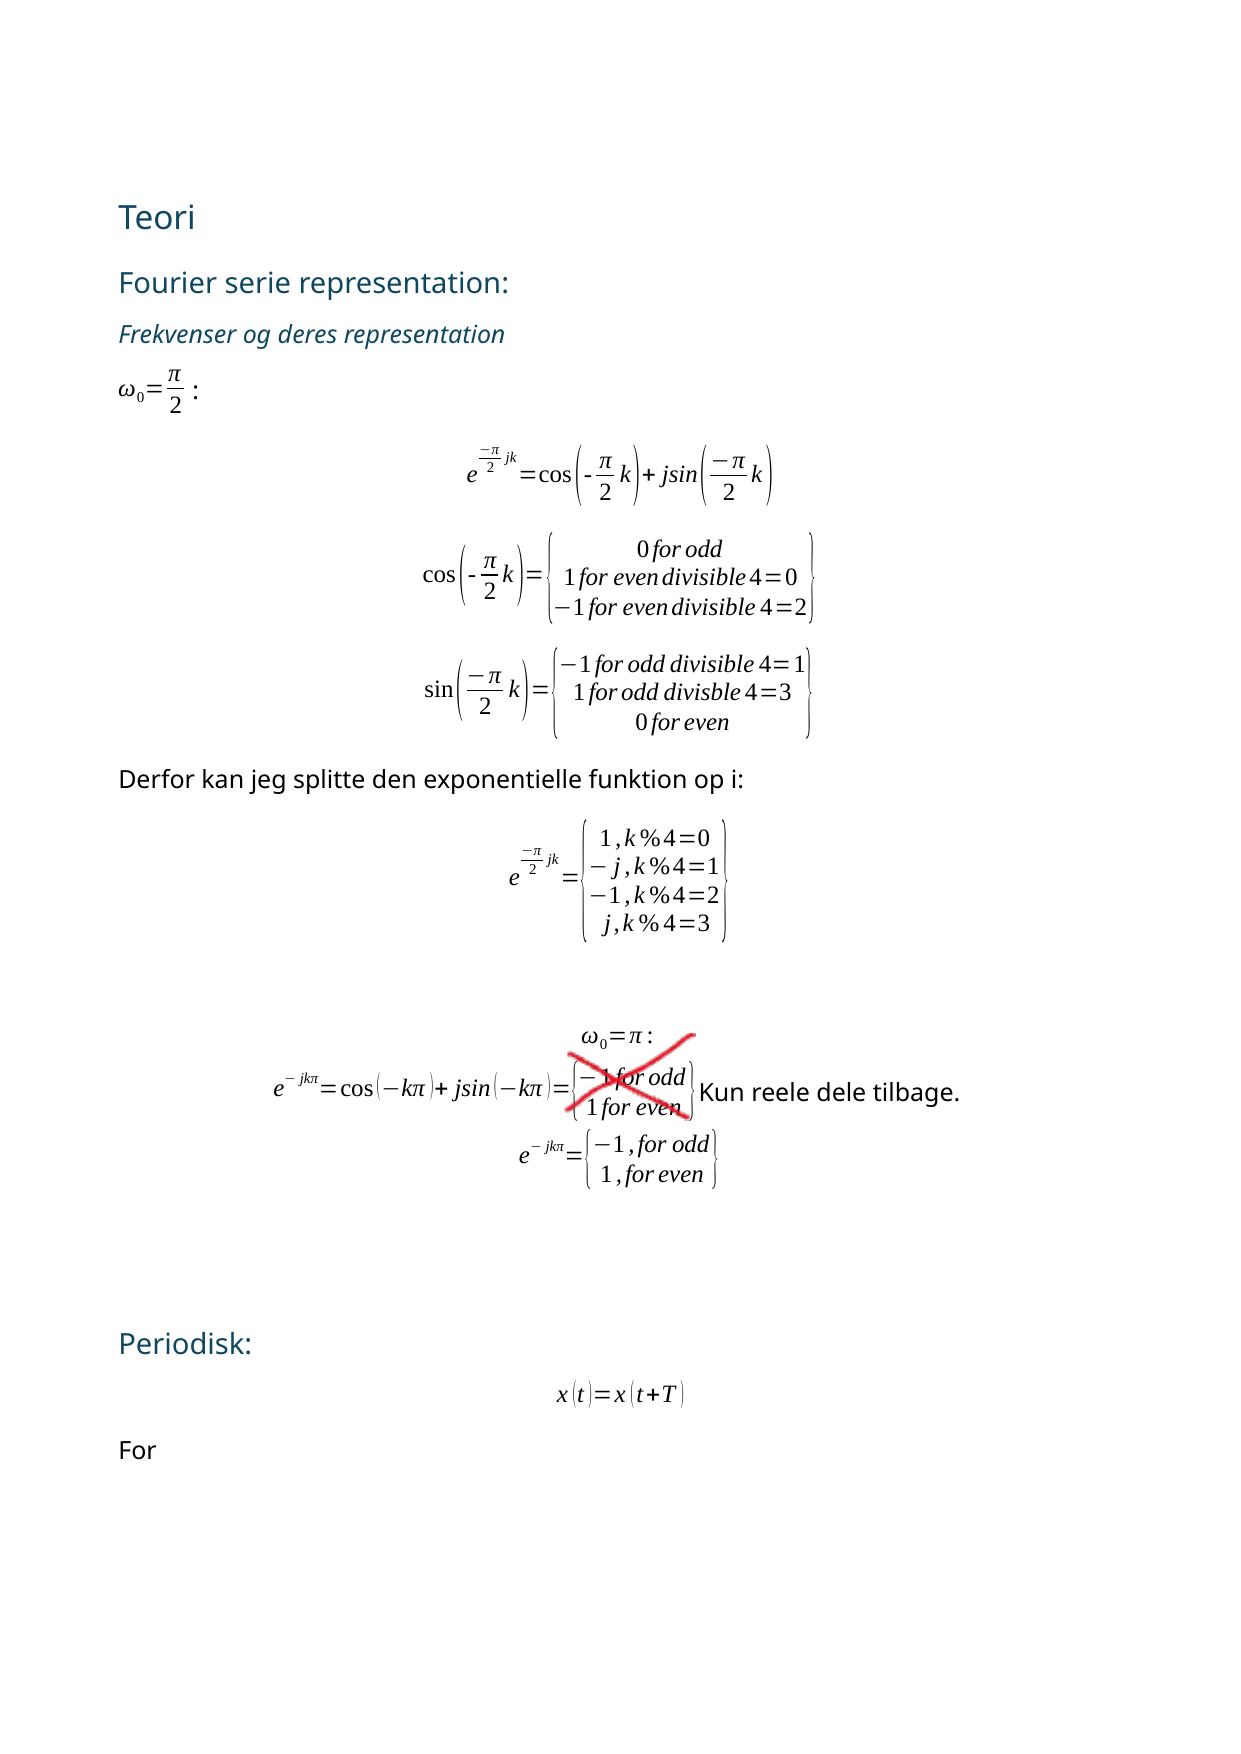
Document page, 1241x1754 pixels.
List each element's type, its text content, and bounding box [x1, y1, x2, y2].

subtitle Periodisk: [118, 1323, 1122, 1363]
picture [564, 1033, 696, 1121]
text : [118, 360, 1122, 419]
subtitle Frekvenser og deres representation [118, 317, 1122, 351]
text Kun reele dele tilbage. [118, 1021, 1122, 1190]
subtitle Fourier serie representation: [118, 263, 1122, 302]
text For [118, 1433, 1122, 1467]
subtitle Teori [118, 194, 1122, 239]
text Derfor kan jeg splitte den exponentielle funktion op i: [118, 762, 1122, 796]
